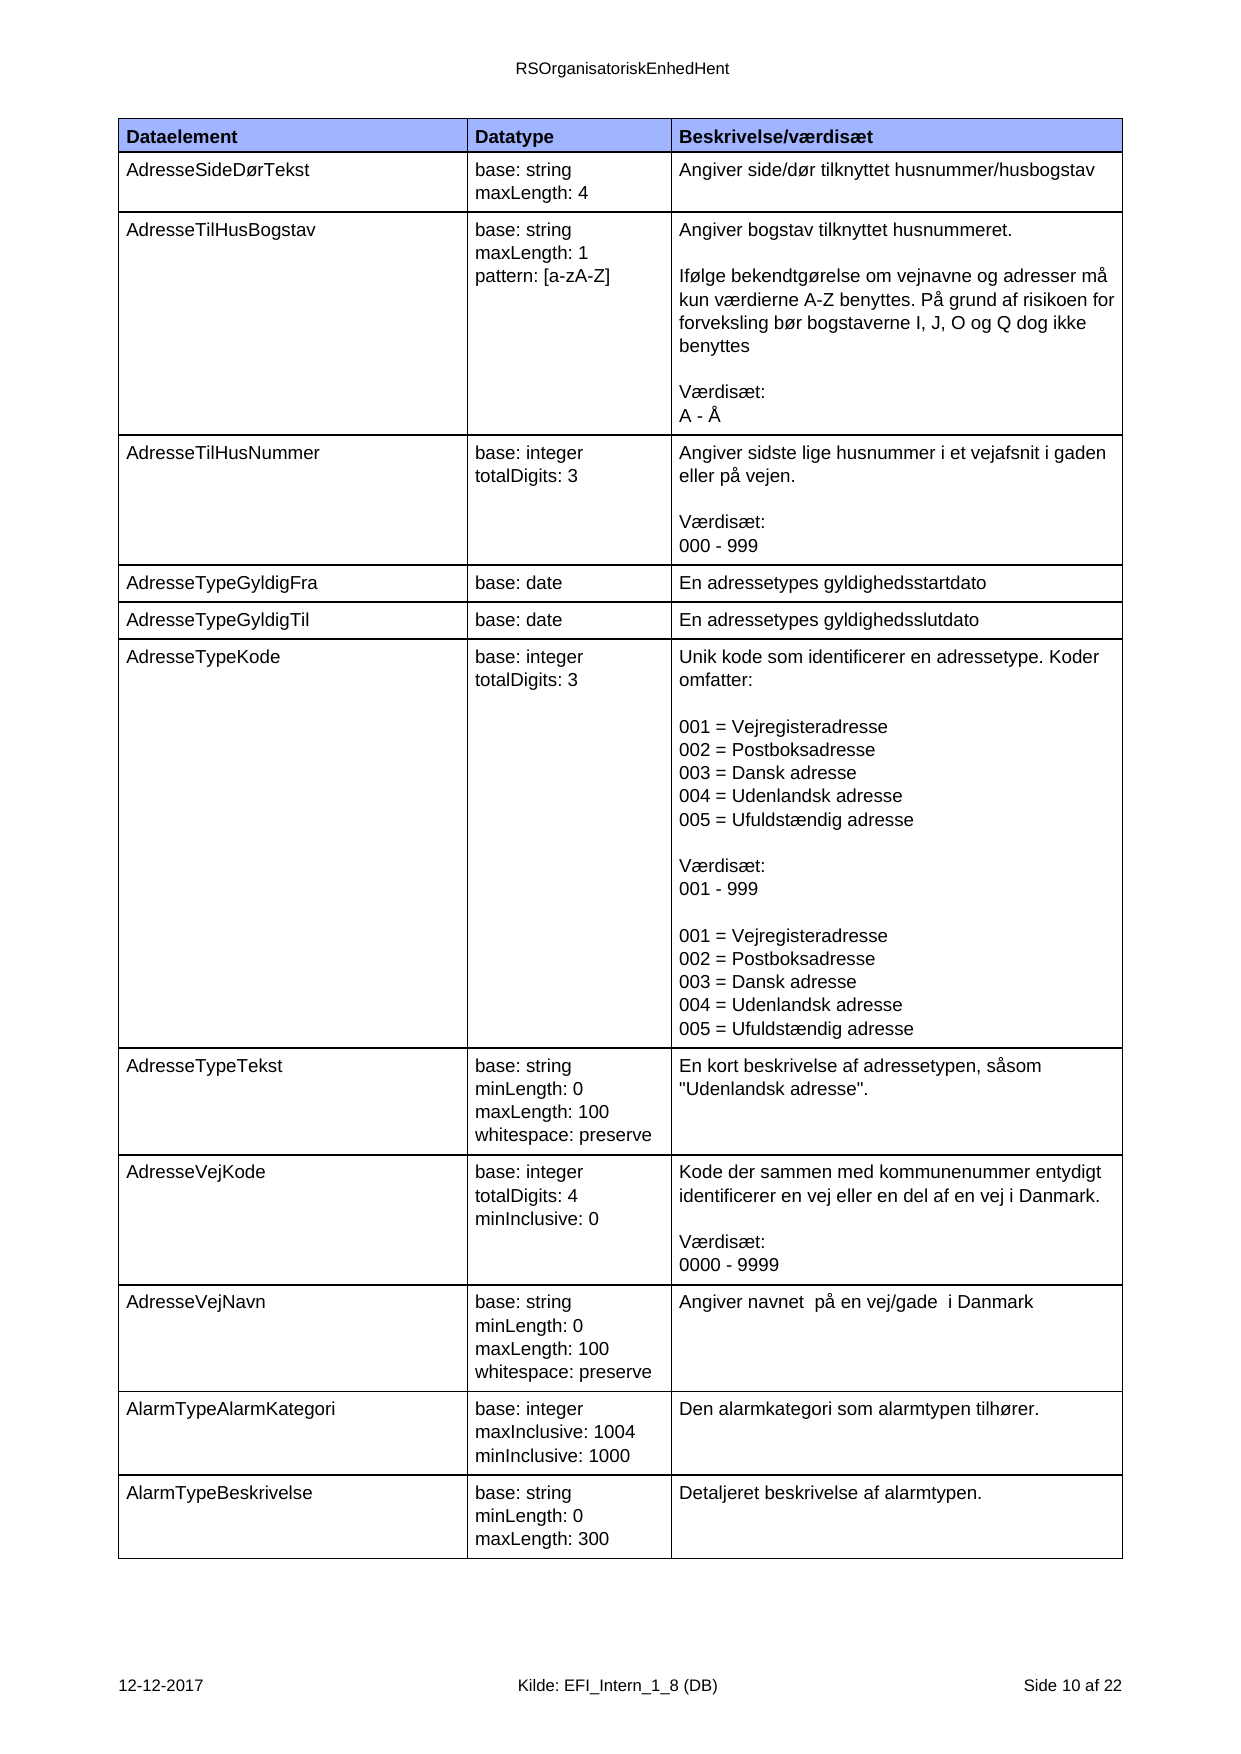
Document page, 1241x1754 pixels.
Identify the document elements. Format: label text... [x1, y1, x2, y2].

table_cell En kort beskrivelse af adressetypen, såsom "Udenlandsk adresse". [672, 1049, 1122, 1154]
table_header Datatype [468, 119, 671, 151]
table_cell AlarmTypeBeskrivelse [119, 1476, 467, 1558]
table_cell AdresseTypeGyldigTil [119, 603, 467, 638]
table_cell base: integer totalDigits: 3 [468, 436, 671, 564]
table_cell AdresseVejKode [119, 1156, 467, 1284]
table_cell Unik kode som identificerer en adressetype. Koder omfatter: 001 = Vejregisteradresse 002 = Postboksadresse 003 = Dansk adresse 004 = Udenlandsk adresse 005 = Ufuldstændig adresse Værdisæt: 001 - 999 001 = Vejregisteradresse 002 = Postboksadresse 003 = Dansk adresse 004 = Udenlandsk adresse 005 = Ufuldstændig adresse [672, 640, 1122, 1047]
table_cell AdresseSideDørTekst [119, 153, 467, 211]
table_cell AlarmTypeAlarmKategori [119, 1392, 467, 1474]
table_cell AdresseTypeGyldigFra [119, 566, 467, 601]
table_cell Angiver side/dør tilknyttet husnummer/husbogstav [672, 153, 1122, 211]
table_cell AdresseTypeTekst [119, 1049, 467, 1154]
table_cell base: date [468, 566, 671, 601]
table_cell AdresseTypeKode [119, 640, 467, 1047]
table_cell Angiver sidste lige husnummer i et vejafsnit i gaden eller på vejen. Værdisæt: 000 - 999 [672, 436, 1122, 564]
table_cell base: string maxLength: 4 [468, 153, 671, 211]
table_cell AdresseTilHusBogstav [119, 213, 467, 434]
table_header Dataelement [119, 119, 467, 151]
table_cell base: integer totalDigits: 3 [468, 640, 671, 1047]
table_cell AdresseVejNavn [119, 1286, 467, 1391]
table_cell Kode der sammen med kommunenummer entydigt identificerer en vej eller en del af en vej i Danmark. Værdisæt: 0000 - 9999 [672, 1156, 1122, 1284]
table_cell Den alarmkategori som alarmtypen tilhører. [672, 1392, 1122, 1474]
table_cell base: integer totalDigits: 4 minInclusive: 0 [468, 1156, 671, 1284]
table_cell base: string minLength: 0 maxLength: 100 whitespace: preserve [468, 1286, 671, 1391]
table_cell base: string minLength: 0 maxLength: 100 whitespace: preserve [468, 1049, 671, 1154]
table_cell Angiver bogstav tilknyttet husnummeret. Ifølge bekendtgørelse om vejnavne og adresser må kun værdierne A-Z benyttes. På grund af risikoen for forveksling bør bogstaverne I, J, O og Q dog ikke benyttes Værdisæt: A - Å [672, 213, 1122, 434]
table_cell base: integer maxInclusive: 1004 minInclusive: 1000 [468, 1392, 671, 1474]
table_cell base: string maxLength: 1 pattern: [a-zA-Z] [468, 213, 671, 434]
table_cell base: string minLength: 0 maxLength: 300 [468, 1476, 671, 1558]
table_cell Angiver navnet på en vej/gade i Danmark [672, 1286, 1122, 1391]
table_cell Detaljeret beskrivelse af alarmtypen. [672, 1476, 1122, 1558]
table_cell En adressetypes gyldighedsslutdato [672, 603, 1122, 638]
table_header Beskrivelse/værdisæt [672, 119, 1122, 151]
table_cell base: date [468, 603, 671, 638]
table_cell AdresseTilHusNummer [119, 436, 467, 564]
table_cell En adressetypes gyldighedsstartdato [672, 566, 1122, 601]
